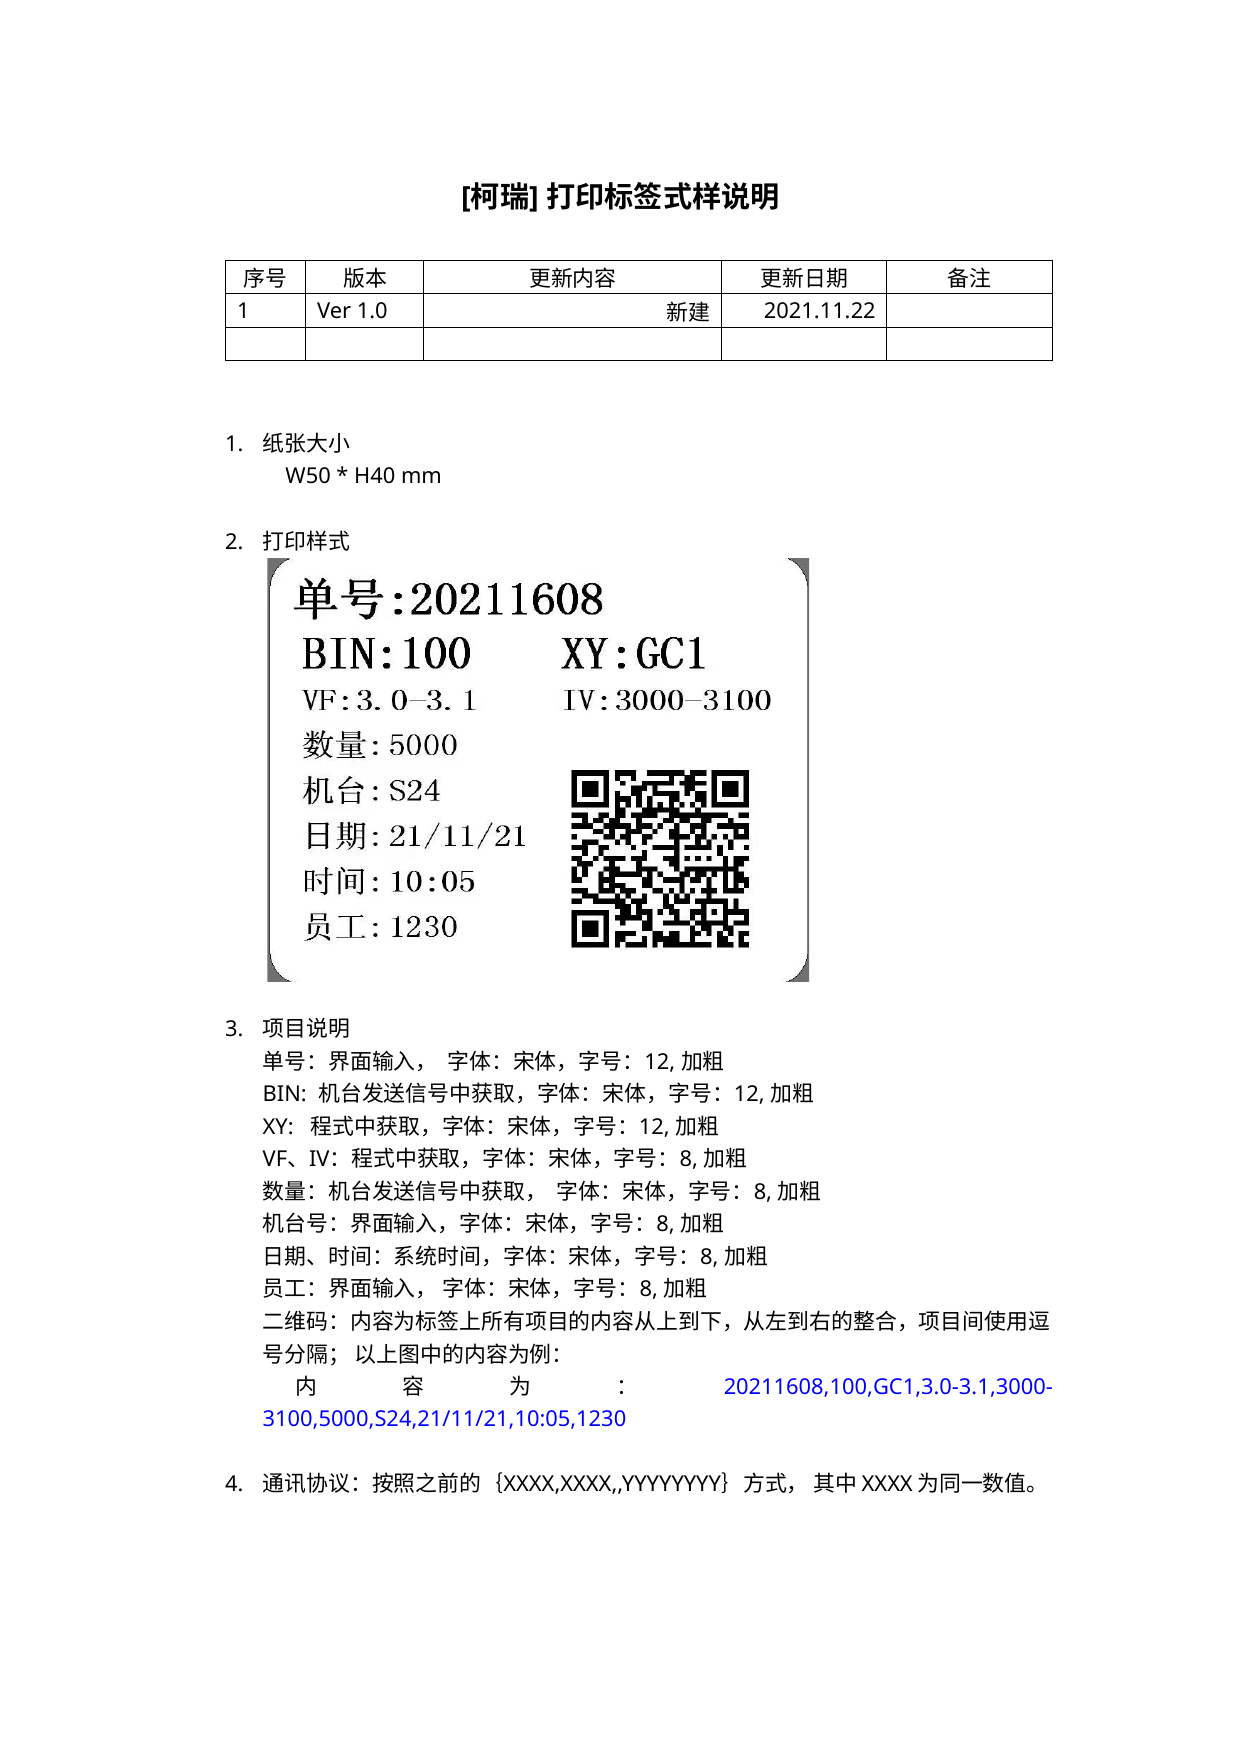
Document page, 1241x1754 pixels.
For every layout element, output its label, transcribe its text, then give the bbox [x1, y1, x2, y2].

list VF、IV：程式中获取，字体：宋体，字号：8, 加粗 [262, 1141, 1053, 1174]
picture [267, 558, 810, 982]
list 数量：机台发送信号中获取， 字体：宋体，字号：8, 加粗 [262, 1174, 1053, 1206]
table_cell 新建 [424, 294, 721, 327]
list 单号：界面输入， 字体：宋体，字号：12, 加粗 [262, 1044, 1053, 1076]
table_header 版本 [306, 261, 423, 293]
list 打印样式 [225, 524, 1053, 556]
list 机台号：界面输入，字体：宋体，字号：8, 加粗 [262, 1206, 1053, 1239]
table_cell [226, 328, 305, 360]
table_cell Ver 1.0 [306, 294, 423, 327]
list 通讯协议：按照之前的｛XXXX,XXXX,,YYYYYYYY｝方式， 其中XXXX为同一数值。 [225, 1466, 1053, 1499]
table_cell 2021.11.22 [722, 294, 886, 327]
text [柯瑞] 打印标签式样说明 [187, 162, 1053, 227]
list XY: 程式中获取，字体：宋体，字号：12, 加粗 [262, 1109, 1053, 1141]
list 纸张大小 [225, 426, 1053, 459]
list W50 * H40 mm [262, 459, 1053, 491]
table_header 备注 [887, 261, 1052, 293]
table_header 更新日期 [722, 261, 886, 293]
table_cell 1 [226, 294, 305, 327]
table_header 序号 [226, 261, 305, 293]
table_cell [306, 328, 423, 360]
list 内容为：20211608,100,GC1,3.0-3.1,3000-3100,5000,S24,21/11/21,10:05,1230 [262, 1369, 1053, 1434]
list 项目说明 [225, 1011, 1053, 1044]
list BIN: 机台发送信号中获取，字体：宋体，字号：12, 加粗 [262, 1076, 1053, 1109]
list 二维码：内容为标签上所有项目的内容从上到下，从左到右的整合，项目间使用逗号分隔； 以上图中的内容为例： [262, 1304, 1053, 1369]
table_cell [722, 328, 886, 360]
table_cell [887, 294, 1052, 327]
list 日期、时间：系统时间，字体：宋体，字号：8, 加粗 [262, 1239, 1053, 1271]
table_header 更新内容 [424, 261, 721, 293]
list 员工：界面输入， 字体：宋体，字号：8, 加粗 [262, 1271, 1053, 1304]
table_cell [424, 328, 721, 360]
table_cell [887, 328, 1052, 360]
